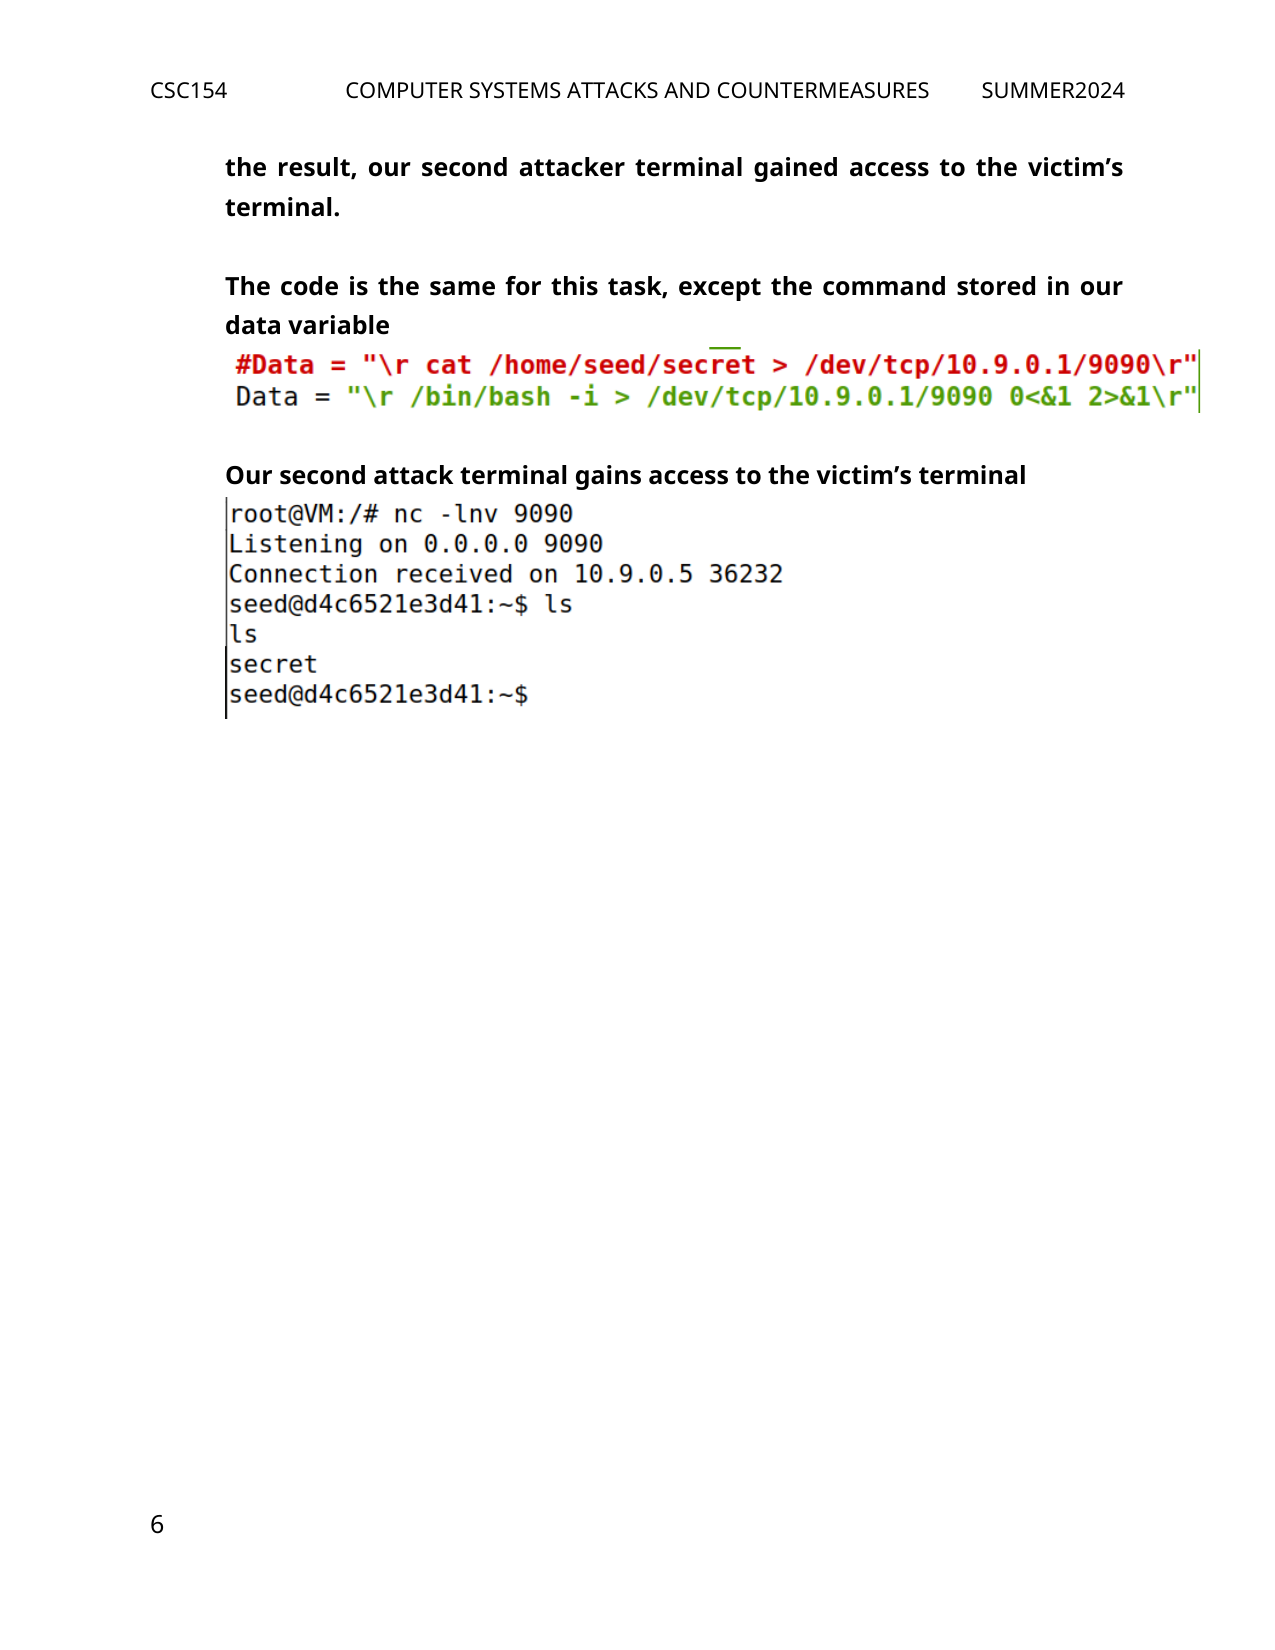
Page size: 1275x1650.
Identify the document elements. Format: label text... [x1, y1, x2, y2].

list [225, 150, 1125, 223]
list The code is the same for this task, except the command stored in our data variable [225, 268, 1125, 342]
picture [225, 347, 1200, 413]
list Our second attack terminal gains access to the victim’s terminal [225, 458, 1125, 492]
picture [225, 497, 897, 719]
